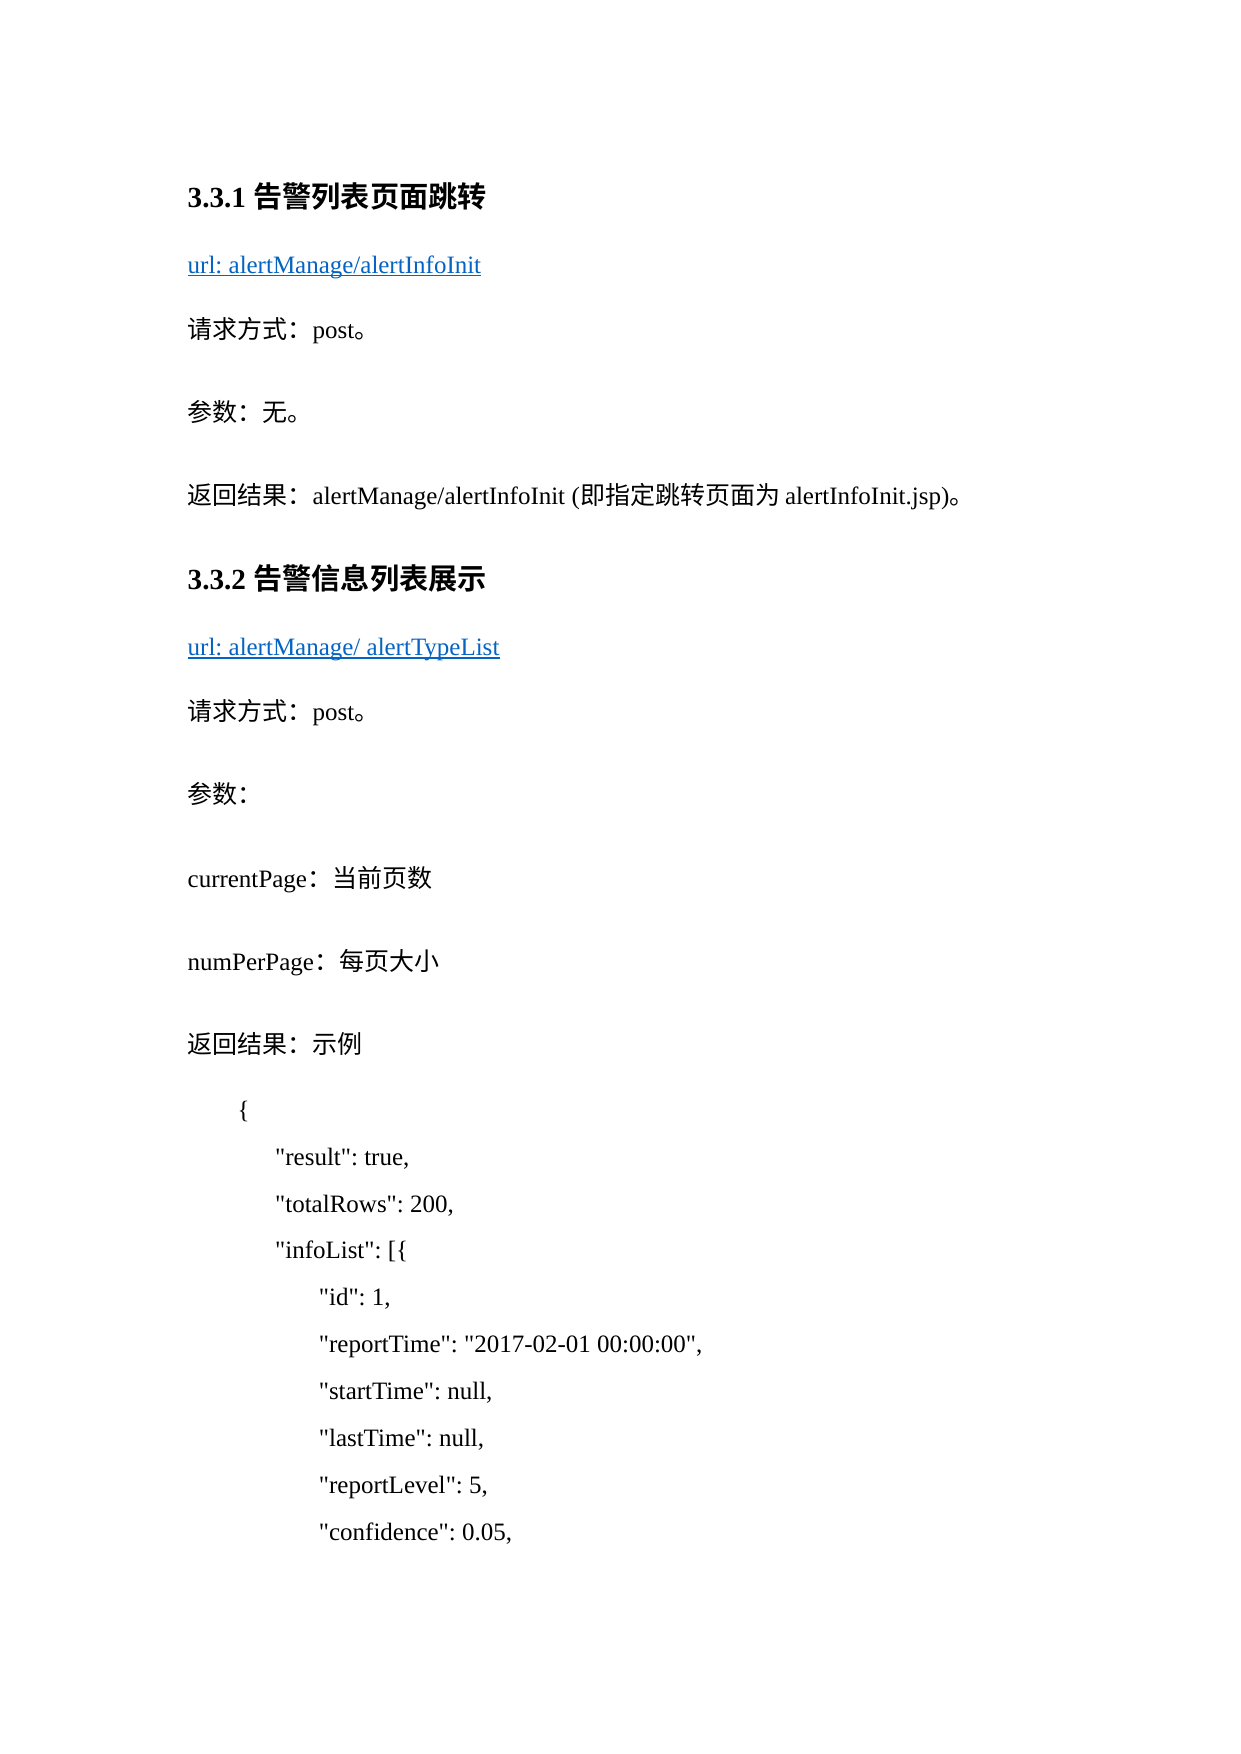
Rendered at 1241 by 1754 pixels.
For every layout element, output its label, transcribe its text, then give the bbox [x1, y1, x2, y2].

text 参数：无。 [187, 378, 1053, 443]
text 参数： [187, 761, 1053, 826]
text "id": 1, [187, 1281, 1053, 1313]
text "infoList": [{ [187, 1234, 1053, 1266]
text numPerPage：每页大小 [187, 927, 1053, 992]
text "totalRows": 200, [187, 1187, 1053, 1219]
text "reportLevel": 5, [187, 1468, 1053, 1501]
text "startTime": null, [187, 1374, 1053, 1407]
text "lastTime": null, [187, 1421, 1053, 1454]
text "confidence": 0.05, [187, 1515, 1053, 1547]
text "result": true, [187, 1140, 1053, 1172]
text 3.3.1 告警列表页面跳转 [187, 162, 1053, 227]
text 3.3.2 告警信息列表展示 [187, 544, 1053, 609]
text url: alertManage/alertInfoInit [187, 248, 1053, 281]
text 返回结果：示例 [187, 1010, 1053, 1075]
text 返回结果：alertManage/alertInfoInit (即指定跳转页面为alertInfoInit.jsp)。 [187, 461, 1053, 526]
text { [187, 1093, 1053, 1126]
text currentPage：当前页数 [187, 844, 1053, 909]
text 请求方式：post。 [187, 677, 1053, 742]
text "reportTime": "2017-02-01 00:00:00", [187, 1327, 1053, 1360]
text 请求方式：post。 [187, 295, 1053, 360]
text url: alertManage/ alertTypeList [187, 631, 1053, 663]
